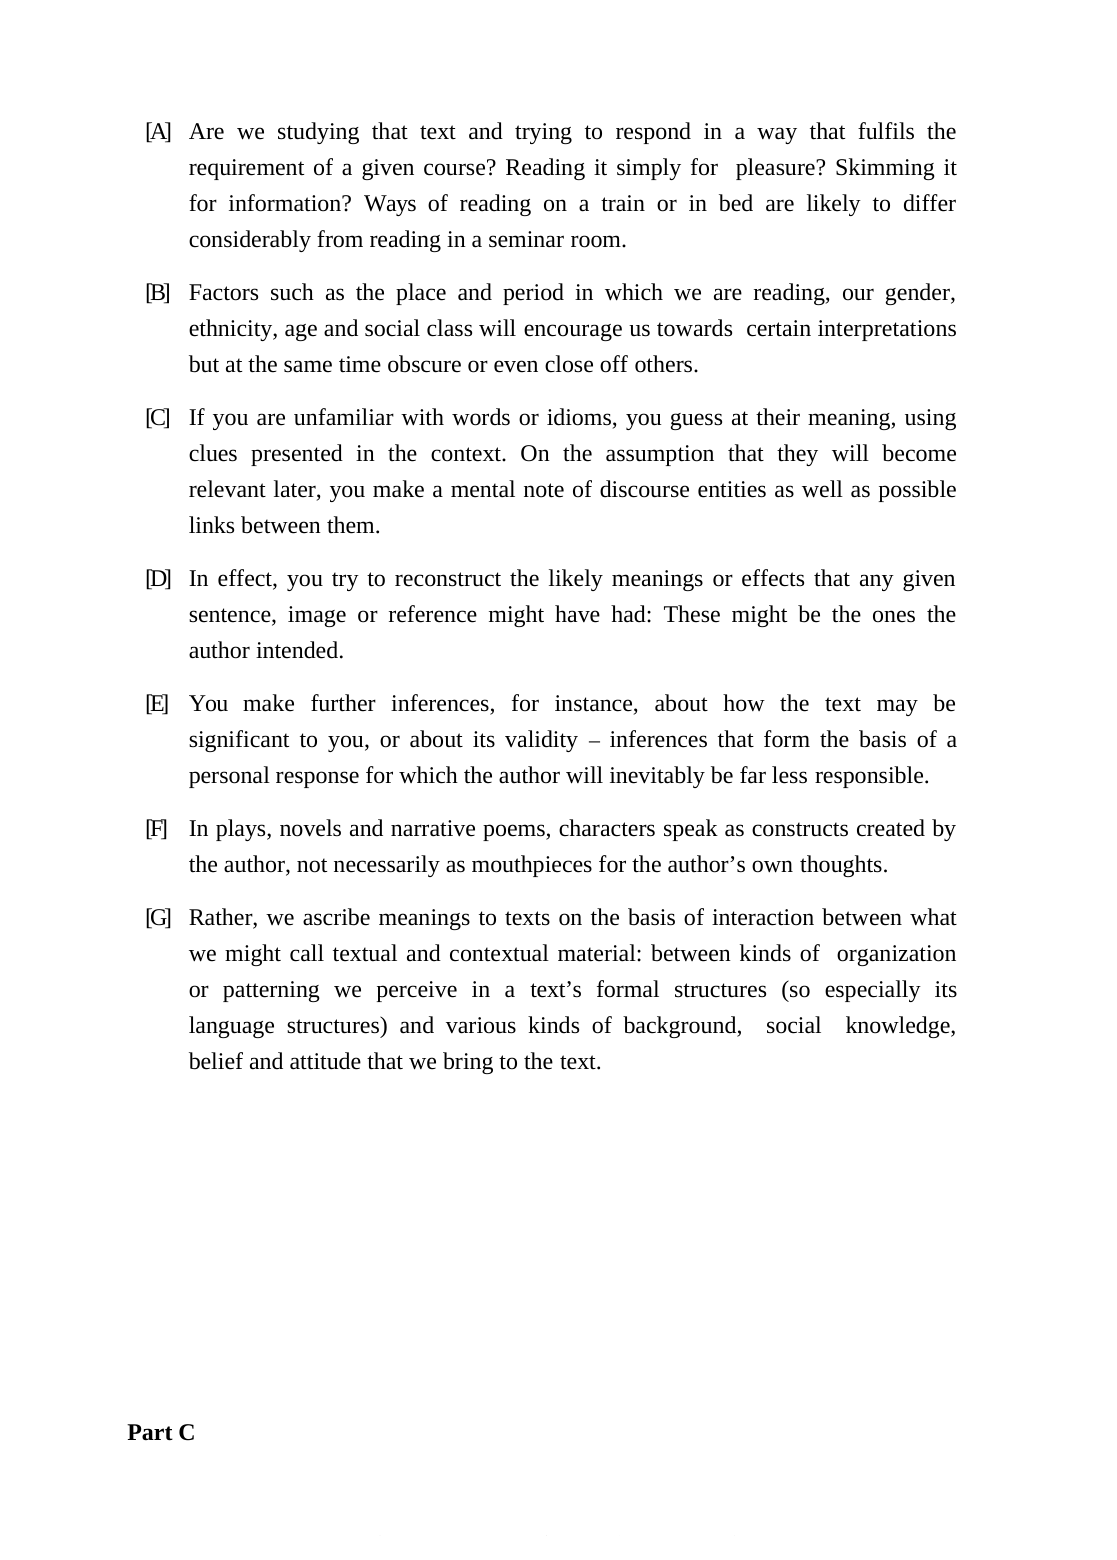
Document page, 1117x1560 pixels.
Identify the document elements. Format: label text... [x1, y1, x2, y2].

list In effect, you try to reconstruct the likely meanings or effects that any given sentence, image or reference might have had: These might be the ones the author intended. [145, 564, 958, 664]
list If you are unfamiliar with words or idioms, you guess at their meaning, using clues presented in the context. On the assumption that they will become relevant later, you make a mental note of discourse entities as well as possible links between them. [145, 403, 958, 539]
subtitle Part C Directions: [127, 1404, 260, 1446]
list In plays, novels and narrative poems, characters speak as constructs created by the author, not necessarily as mouthpieces for the author’s own thoughts. [145, 814, 958, 878]
list You make further inferences, for instance, about how the text may be significant to you, or about its validity – inferences that form the basis of a personal response for which the author will inevitably be far less responsible. [145, 689, 958, 789]
list Rather, we ascribe meanings to texts on the basis of interaction between what we might call textual and contextual material: between kinds of organization or patterning we perceive in a text’s formal structures (so especially its language structures) and various kinds of background, social knowledge, belief and attitude that we bring to the text. [145, 903, 958, 1075]
list Factors such as the place and period in which we are reading, our gender, ethnicity, age and social class will encourage us towards certain interpretations but at the same time obscure or even close off others. [145, 278, 957, 378]
list Are we studying that text and trying to respond in a way that fulfils the requirement of a given course? Reading it simply for pleasure? Skimming it for information? Ways of reading on a train or in bed are likely to differ considerably from reading in a seminar room. [145, 117, 958, 253]
